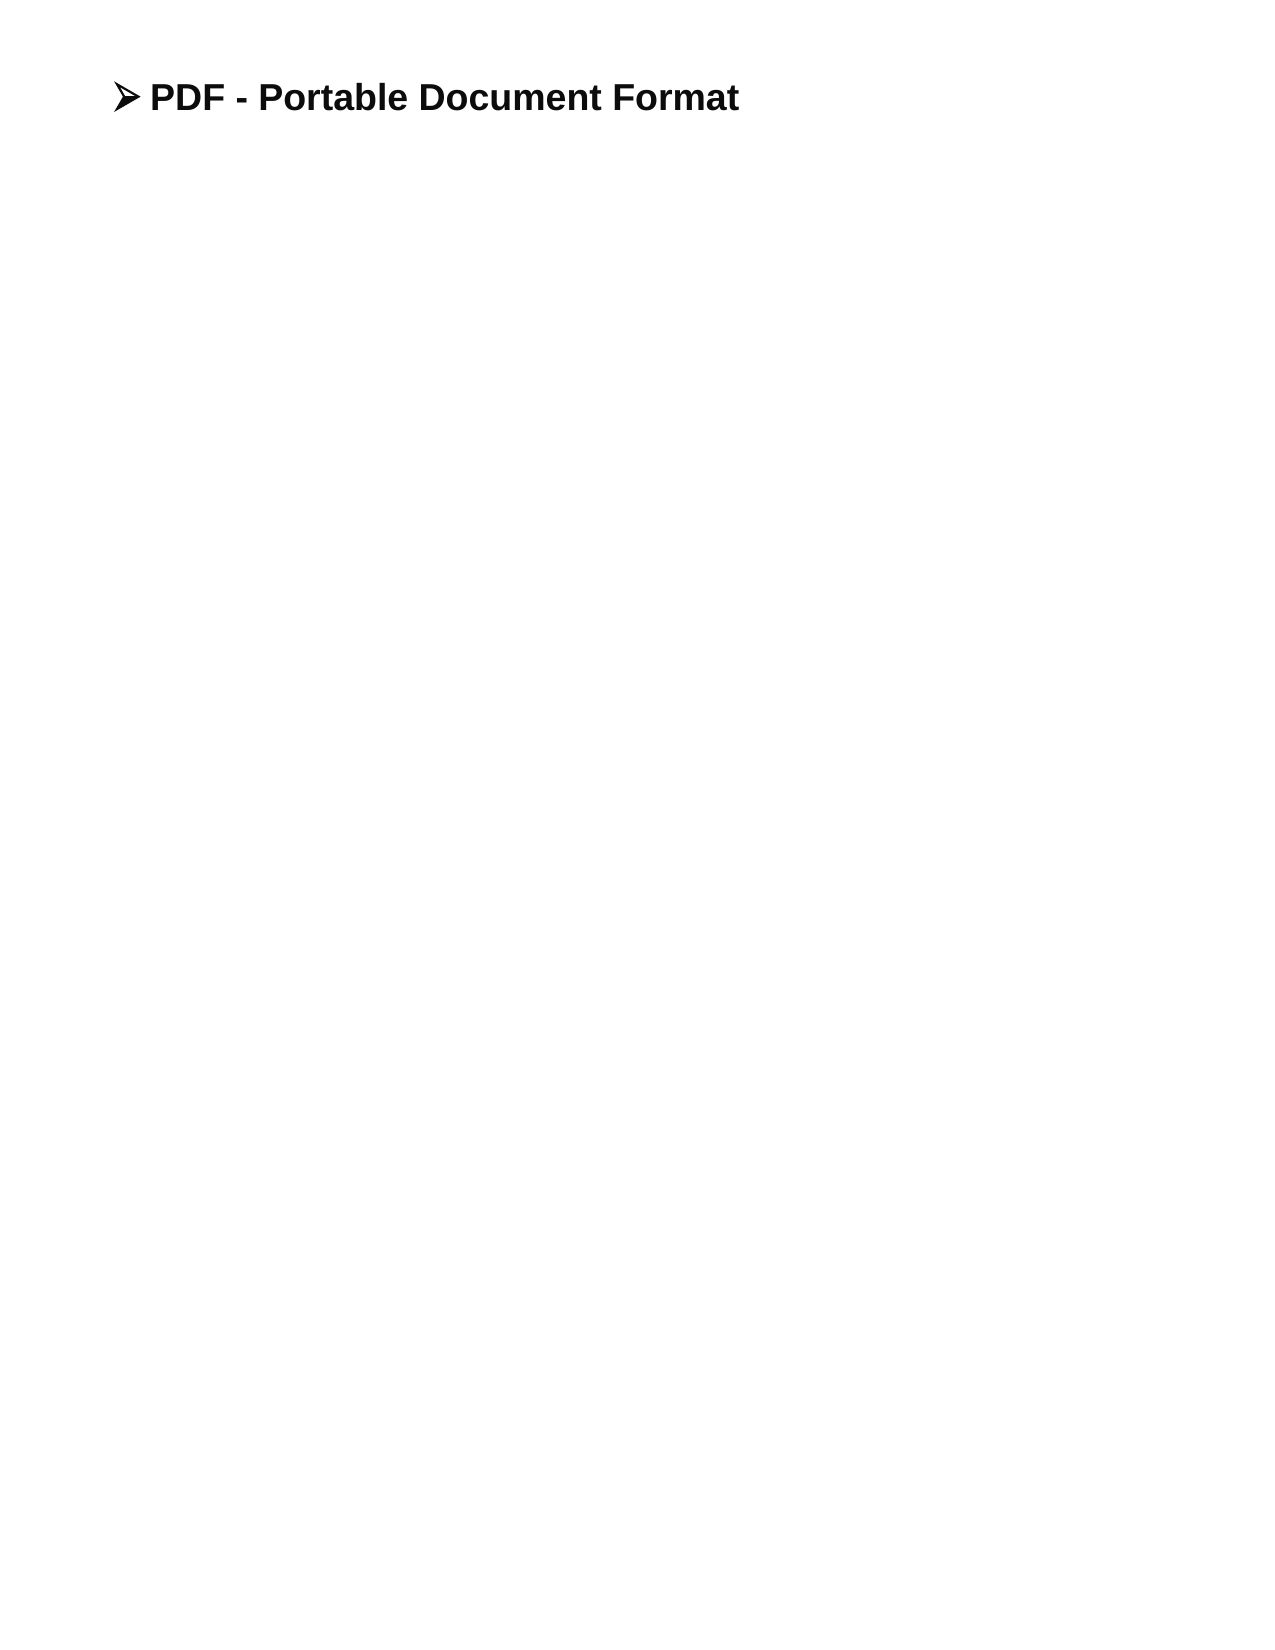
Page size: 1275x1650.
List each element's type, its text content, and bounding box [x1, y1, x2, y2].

subtitle PDF - Portable Document Format [112, 75, 1200, 118]
